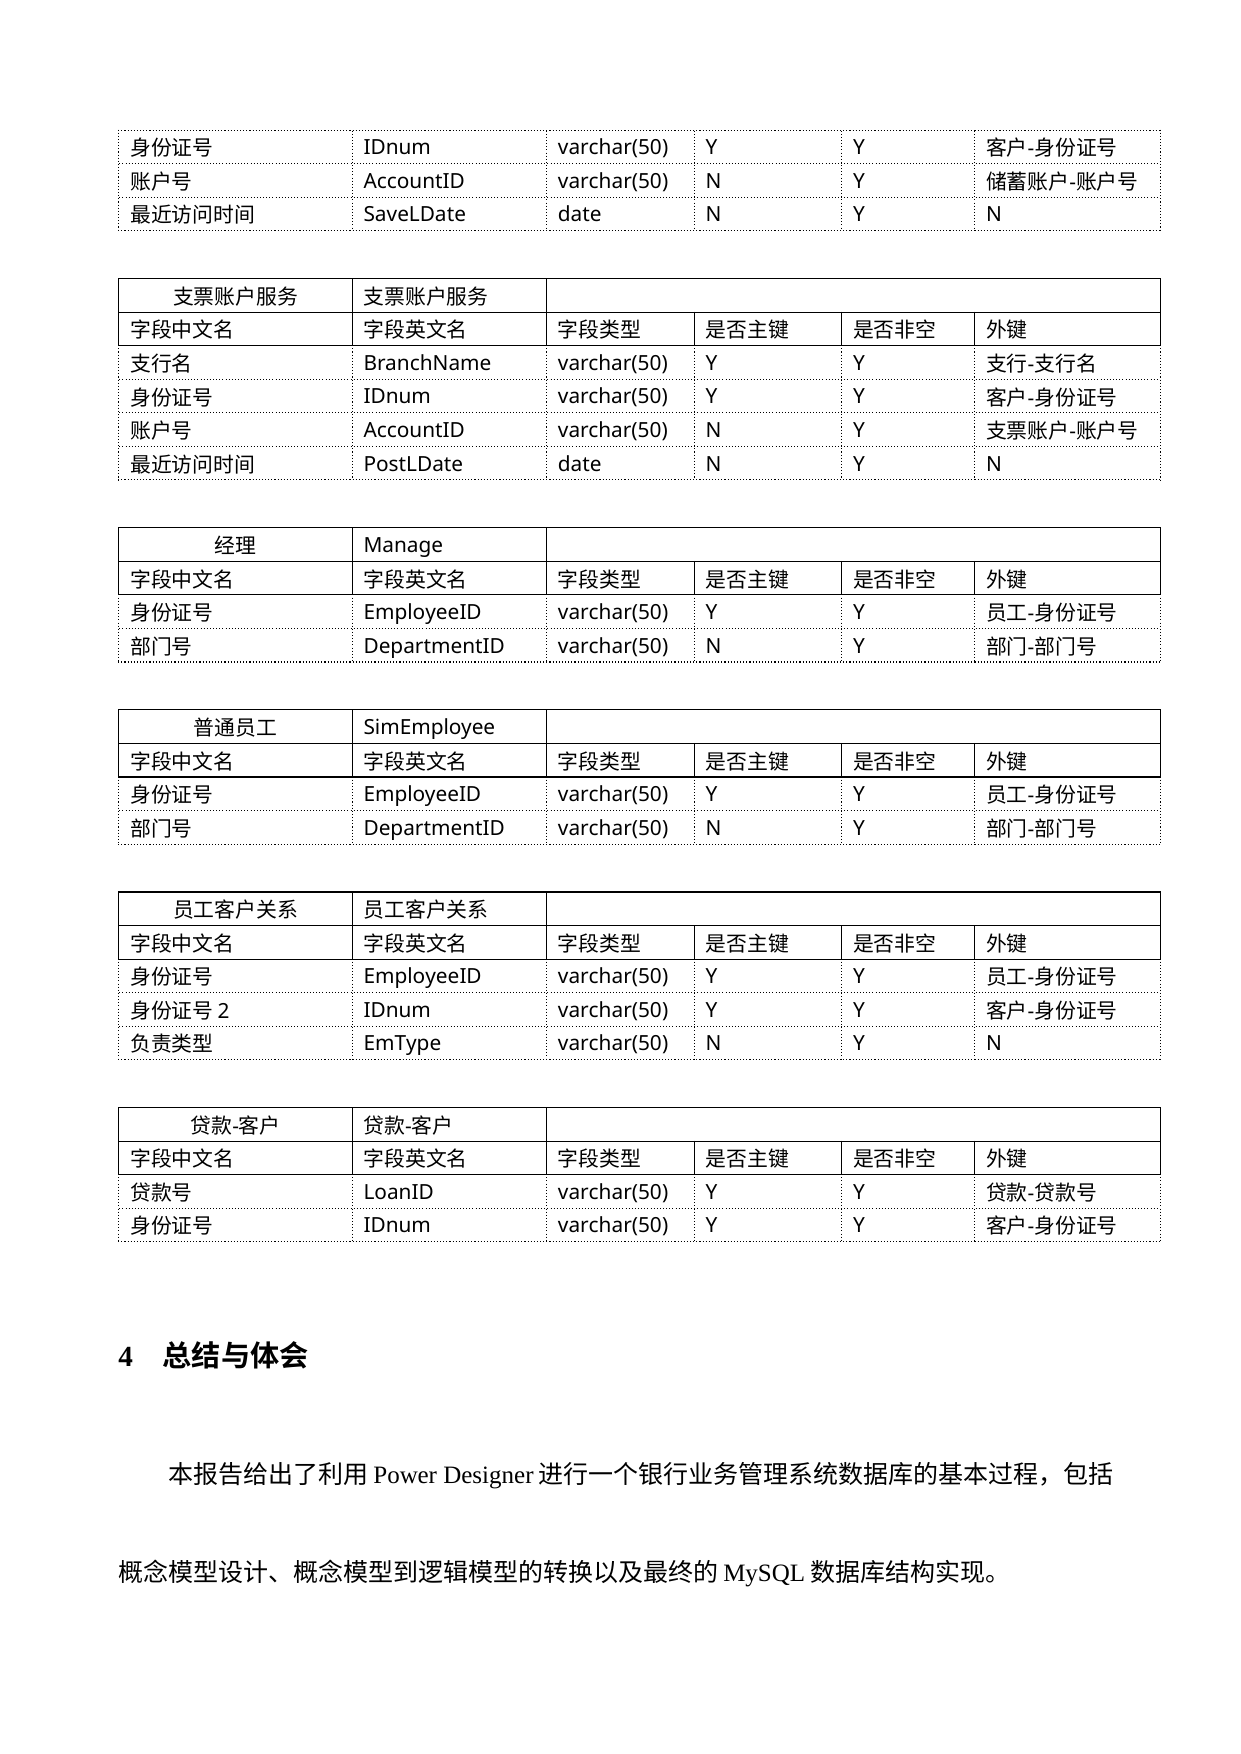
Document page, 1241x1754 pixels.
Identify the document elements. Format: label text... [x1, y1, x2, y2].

table_cell Y [694, 379, 842, 412]
table_cell 字段类型 [547, 562, 694, 594]
table_cell Y [842, 197, 974, 230]
table_cell 账户号 [119, 412, 352, 446]
table_cell 是否非空 [842, 744, 974, 776]
table_cell Y [842, 446, 974, 479]
table_cell Y [694, 1175, 842, 1208]
table_cell SaveLDate [352, 197, 546, 230]
table_cell Y [842, 346, 974, 379]
table_cell 部门-部门号 [975, 810, 1160, 843]
table_cell 是否非空 [842, 926, 974, 958]
table_cell N [975, 446, 1160, 479]
table_header SimEmployee [353, 710, 546, 743]
table_cell Y [842, 778, 974, 810]
table_cell Y [842, 163, 974, 197]
table_cell 字段英文名 [353, 313, 546, 345]
table_cell varchar(50) [546, 628, 694, 661]
table_cell 字段类型 [547, 744, 694, 776]
table_cell 外键 [975, 562, 1160, 594]
table_cell N [975, 1026, 1160, 1059]
table_cell 字段类型 [547, 1142, 694, 1174]
table_cell Y [694, 960, 842, 992]
table_cell 是否非空 [842, 1142, 974, 1174]
table_cell 是否主键 [695, 744, 841, 776]
table_cell varchar(50) [546, 130, 694, 163]
table_cell Y [842, 960, 974, 992]
table_cell 字段中文名 [119, 313, 352, 345]
table_header [547, 279, 1160, 312]
table_cell 是否主键 [695, 1142, 841, 1174]
table_cell Y [694, 346, 842, 379]
table_cell 是否主键 [695, 562, 841, 594]
table_cell Y [842, 992, 974, 1026]
table_cell varchar(50) [546, 992, 694, 1026]
table_cell 客户-身份证号 [975, 1208, 1160, 1241]
table_header [547, 1108, 1160, 1141]
table_cell BranchName [352, 346, 546, 379]
table_cell Y [842, 412, 974, 446]
text 本报告给出了利用Power Designer进行一个银行业务管理系统数据库的基本过程，包括概念模型设计、概念模型到逻辑模型的转换以及最终的MySQL数据库结构实现。 [118, 1440, 1122, 1603]
list 总结与体会 [118, 1322, 1122, 1387]
table_cell date [546, 446, 694, 479]
table_cell varchar(50) [546, 595, 694, 628]
table_cell 外键 [975, 744, 1160, 776]
table_cell 部门号 [119, 628, 352, 661]
table_cell 身份证号2 [119, 992, 352, 1026]
table_cell 字段英文名 [353, 1142, 546, 1174]
table_cell AccountID [352, 163, 546, 197]
table_cell DepartmentID [352, 810, 546, 843]
table_cell 客户-身份证号 [975, 130, 1160, 163]
table_cell 身份证号 [119, 778, 352, 810]
table_cell 字段中文名 [119, 744, 352, 776]
table_cell PostLDate [352, 446, 546, 479]
table_cell 最近访问时间 [119, 197, 352, 230]
table_cell 身份证号 [119, 130, 352, 163]
table_cell varchar(50) [546, 1026, 694, 1059]
table_header 贷款-客户 [119, 1108, 352, 1141]
table_cell Y [694, 992, 842, 1026]
table_cell varchar(50) [546, 346, 694, 379]
table_cell Y [694, 1208, 842, 1241]
table_cell 字段英文名 [353, 562, 546, 594]
table_cell 支行名 [119, 346, 352, 379]
table_cell N [694, 810, 842, 843]
table_cell IDnum [352, 379, 546, 412]
table_cell IDnum [352, 1208, 546, 1241]
table_cell varchar(50) [546, 810, 694, 843]
table_cell EmType [352, 1026, 546, 1059]
table_header [547, 893, 1160, 925]
table_cell Y [694, 595, 842, 628]
table_cell varchar(50) [546, 1208, 694, 1241]
table_cell varchar(50) [546, 778, 694, 810]
table_cell 部门号 [119, 810, 352, 843]
table_cell 身份证号 [119, 960, 352, 992]
table_cell N [694, 163, 842, 197]
table_cell 身份证号 [119, 379, 352, 412]
table_header 员工客户关系 [353, 893, 546, 925]
table_cell N [694, 628, 842, 661]
table_cell Y [842, 379, 974, 412]
table_cell EmployeeID [352, 595, 546, 628]
table_cell 是否主键 [695, 313, 841, 345]
table_cell Y [842, 130, 974, 163]
table_cell N [975, 197, 1160, 230]
table_cell 客户-身份证号 [975, 992, 1160, 1026]
table_cell 字段中文名 [119, 926, 352, 958]
table_cell 账户号 [119, 163, 352, 197]
table_cell varchar(50) [546, 163, 694, 197]
table_cell varchar(50) [546, 412, 694, 446]
table_cell Y [842, 1175, 974, 1208]
table_cell 身份证号 [119, 1208, 352, 1241]
table_cell 字段英文名 [353, 744, 546, 776]
table_header 经理 [119, 528, 352, 561]
table_cell 支行-支行名 [975, 346, 1160, 379]
table_cell 负责类型 [119, 1026, 352, 1059]
table_cell 是否主键 [695, 926, 841, 958]
table_header Manage [353, 528, 546, 561]
table_header 支票账户服务 [353, 279, 546, 312]
table_cell 身份证号 [119, 595, 352, 628]
table_cell 字段英文名 [353, 926, 546, 958]
table_cell 是否非空 [842, 313, 974, 345]
table_cell EmployeeID [352, 778, 546, 810]
table_cell LoanID [352, 1175, 546, 1208]
table_cell AccountID [352, 412, 546, 446]
table_cell Y [842, 1026, 974, 1059]
table_cell 字段类型 [547, 313, 694, 345]
table_cell 外键 [975, 926, 1160, 958]
table_cell EmployeeID [352, 960, 546, 992]
table_cell 是否非空 [842, 562, 974, 594]
table_cell IDnum [352, 992, 546, 1026]
table_cell 字段类型 [547, 926, 694, 958]
table_header 支票账户服务 [119, 279, 352, 312]
table_cell 贷款号 [119, 1175, 352, 1208]
table_cell 部门-部门号 [975, 628, 1160, 661]
table_cell 储蓄账户-账户号 [975, 163, 1160, 197]
table_cell Y [694, 778, 842, 810]
table_cell 员工-身份证号 [975, 960, 1160, 992]
table_header 普通员工 [119, 710, 352, 743]
table_cell Y [842, 595, 974, 628]
table_cell date [546, 197, 694, 230]
table_header 员工客户关系 [119, 893, 352, 925]
table_cell N [694, 197, 842, 230]
table_cell 字段中文名 [119, 562, 352, 594]
table_cell 客户-身份证号 [975, 379, 1160, 412]
table_cell Y [842, 1208, 974, 1241]
table_cell varchar(50) [546, 1175, 694, 1208]
table_cell 外键 [975, 313, 1160, 345]
table_cell 员工-身份证号 [975, 595, 1160, 628]
table_cell varchar(50) [546, 379, 694, 412]
table_header [547, 528, 1160, 561]
table_cell N [694, 446, 842, 479]
table_cell 支票账户-账户号 [975, 412, 1160, 446]
table_cell varchar(50) [546, 960, 694, 992]
table_cell Y [842, 628, 974, 661]
table_cell 外键 [975, 1142, 1160, 1174]
table_cell DepartmentID [352, 628, 546, 661]
table_cell Y [694, 130, 842, 163]
table_cell N [694, 1026, 842, 1059]
table_header 贷款-客户 [353, 1108, 546, 1141]
table_header [547, 710, 1160, 743]
table_cell Y [842, 810, 974, 843]
table_cell IDnum [352, 130, 546, 163]
table_cell 贷款-贷款号 [975, 1175, 1160, 1208]
table_cell 最近访问时间 [119, 446, 352, 479]
table_cell N [694, 412, 842, 446]
table_cell 员工-身份证号 [975, 778, 1160, 810]
table_cell 字段中文名 [119, 1142, 352, 1174]
